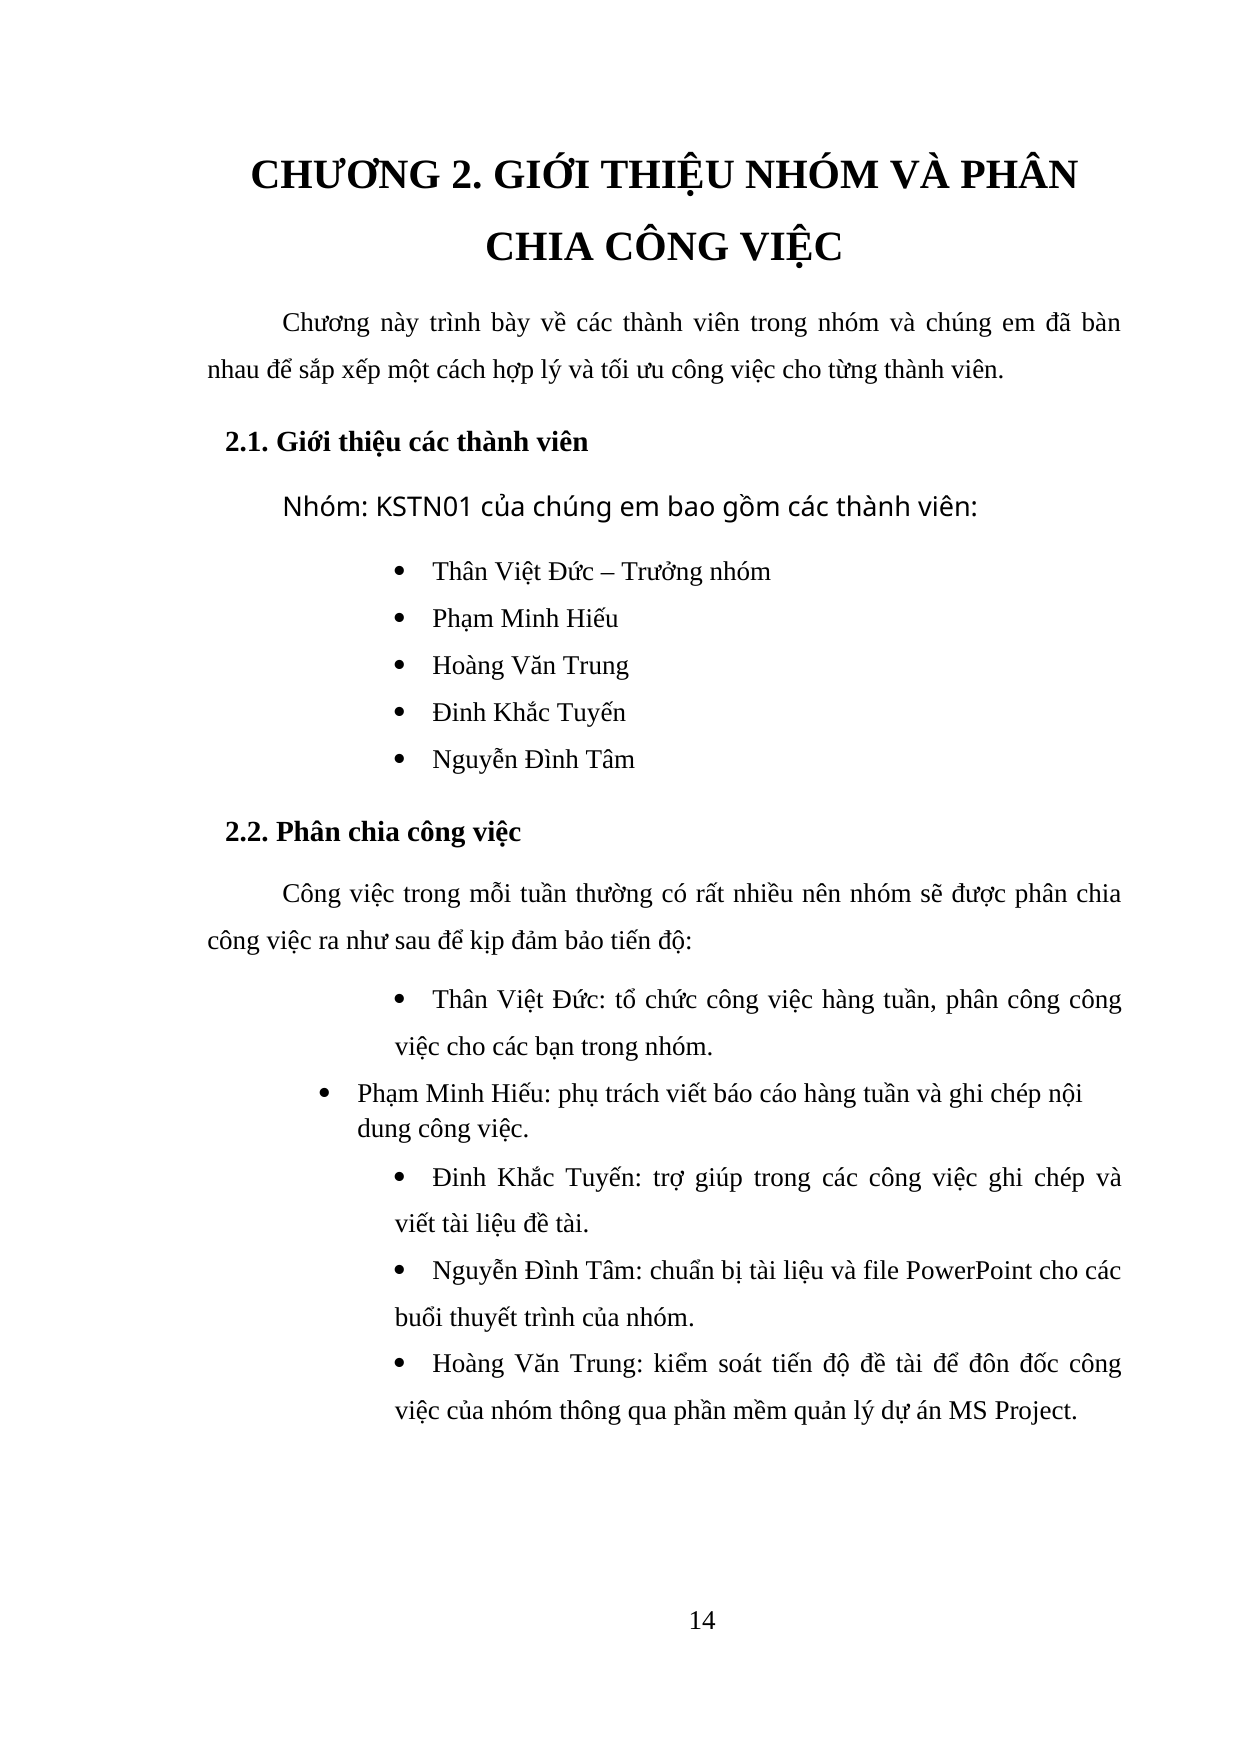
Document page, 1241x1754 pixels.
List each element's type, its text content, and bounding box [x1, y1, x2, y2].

list Nguyễn Đình Tâm: chuẩn bị tài liệu và file PowerPoint cho các buổi thuyết trình của nhóm. [394, 1254, 1122, 1332]
text Công việc trong mỗi tuần thường có rất nhiều nên nhóm sẽ được phân chia công việc ra như sau để kịp đảm bảo tiến độ: [207, 877, 1122, 955]
list Đinh Khắc Tuyến: trợ giúp trong các công việc ghi chép và viết tài liệu đề tài. [394, 1161, 1122, 1239]
subtitle GIỚI THIỆU NHÓM VÀ PHÂN CHIA CÔNG VIỆC [207, 150, 1122, 270]
text Chương này trình bày về các thành viên trong nhóm và chúng em đã bàn nhau để sắp xếp một cách hợp lý và tối ưu công việc cho từng thành viên. [207, 306, 1122, 384]
list Thân Việt Đức – Trưởng nhóm [394, 555, 1122, 586]
list Đinh Khắc Tuyến [394, 696, 1122, 727]
subtitle Phân chia công việc [225, 814, 1122, 848]
list Nguyễn Đình Tâm [394, 743, 1122, 774]
list Hoàng Văn Trung [394, 649, 1122, 680]
subtitle Giới thiệu các thành viên [225, 424, 1122, 458]
list Thân Việt Đức: tổ chức công việc hàng tuần, phân công công việc cho các bạn trong nhóm. [394, 983, 1122, 1061]
list Phạm Minh Hiếu: phụ trách viết báo cáo hàng tuần và ghi chép nội dung công việc. [319, 1077, 1122, 1144]
text Nhóm: KSTN01 của chúng em bao gồm các thành viên: [207, 487, 1122, 524]
list Phạm Minh Hiếu [394, 602, 1122, 633]
list Hoàng Văn Trung: kiểm soát tiến độ đề tài để đôn đốc công việc của nhóm thông qua phần mềm quản lý dự án MS Project. [394, 1348, 1122, 1426]
